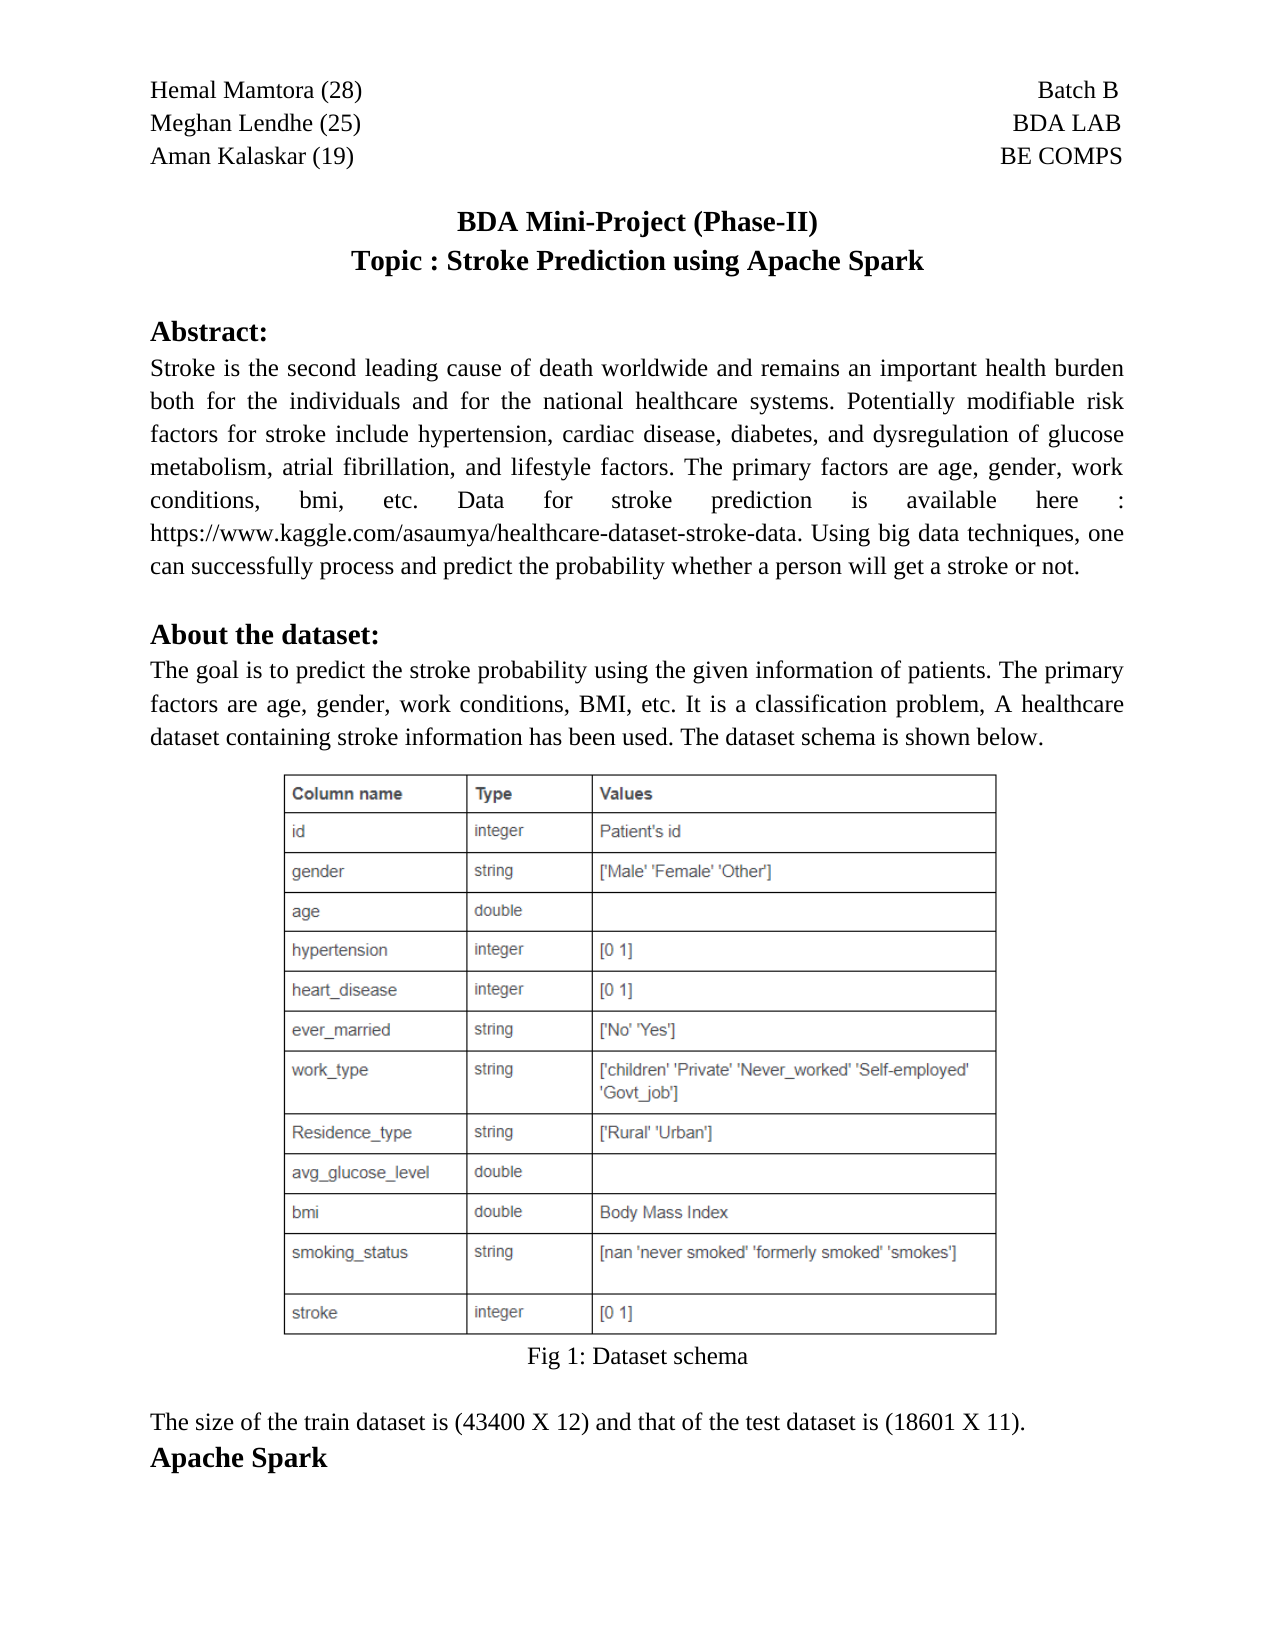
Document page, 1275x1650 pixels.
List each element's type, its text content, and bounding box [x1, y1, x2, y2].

text Apache Spark [150, 1441, 1125, 1474]
text About the dataset: [150, 617, 1125, 651]
text BDA Mini-Project (Phase-II) [150, 204, 1125, 238]
text The goal is to predict the stroke probability using the given information of patients. The primary factors are age, gender, work conditions, BMI, etc. It is a classification problem, A healthcare dataset containing stroke information has been used. The dataset schema is shown below. [150, 656, 1125, 750]
text Abstract: [150, 314, 1125, 348]
text Topic : Stroke Prediction using Apache Spark [150, 243, 1125, 276]
text The size of the train dataset is (43400 X 12) and that of the test dataset is (18601 X 11). [150, 1407, 1125, 1436]
picture [268, 754, 1008, 1338]
text Stroke is the second leading cause of death worldwide and remains an important health burden both for the individuals and for the national healthcare systems. Potentially modifiable risk factors for stroke include hypertension, cardiac disease, diabetes, and dysregulation of glucose metabolism, atrial fibrillation, and lifestyle factors. The primary factors are age, gender, work conditions, bmi, etc. Data for stroke prediction is available here : https://www.kaggle.com/asaumya/healthcare-dataset-stroke-data. Using big data techniques, one can successfully process and predict the probability whether a person will get a stroke or not. [150, 353, 1125, 580]
text Fig 1: Dataset schema [150, 1341, 1125, 1370]
